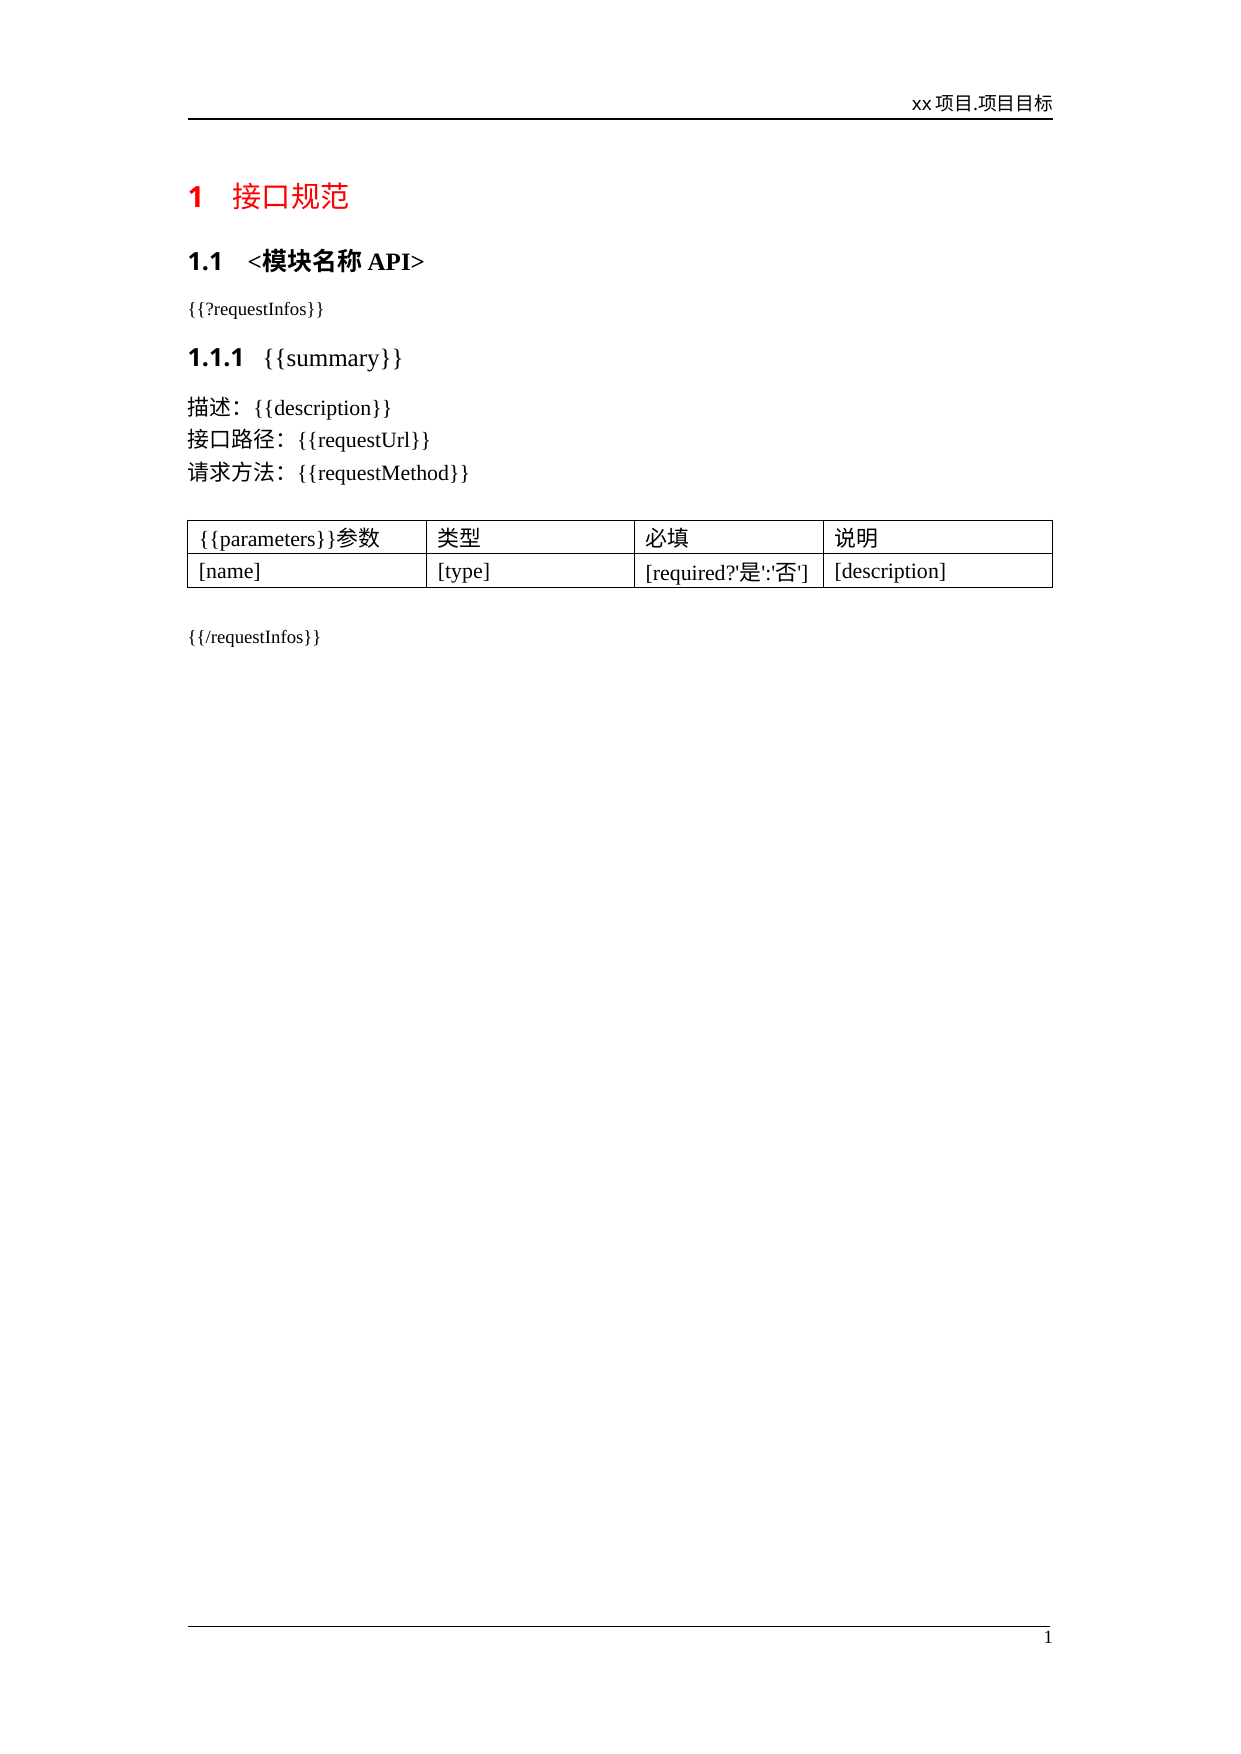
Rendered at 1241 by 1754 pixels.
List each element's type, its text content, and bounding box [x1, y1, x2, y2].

text 描述：{{description}} [187, 389, 1053, 422]
text 请求方法：{{requestMethod}} [187, 454, 1053, 487]
table_cell [name] [188, 554, 426, 587]
text {{?requestInfos}} [187, 292, 1053, 324]
subtitle <模块名称 API> [187, 227, 1053, 292]
table_header 必填 [635, 521, 823, 553]
text 接口路径：{{requestUrl}} [187, 422, 1053, 454]
table_cell [description] [824, 554, 1052, 587]
table_cell [type] [427, 554, 634, 587]
table_header 类型 [427, 521, 634, 553]
text {{/requestInfos}} [187, 620, 1053, 653]
subtitle 接口规范 [187, 162, 1053, 227]
table_cell [required?'是':'否'] [635, 554, 823, 587]
table_header {{parameters}}参数 [188, 521, 426, 553]
table_header 说明 [824, 521, 1052, 553]
subtitle {{summary}} [187, 324, 1053, 389]
